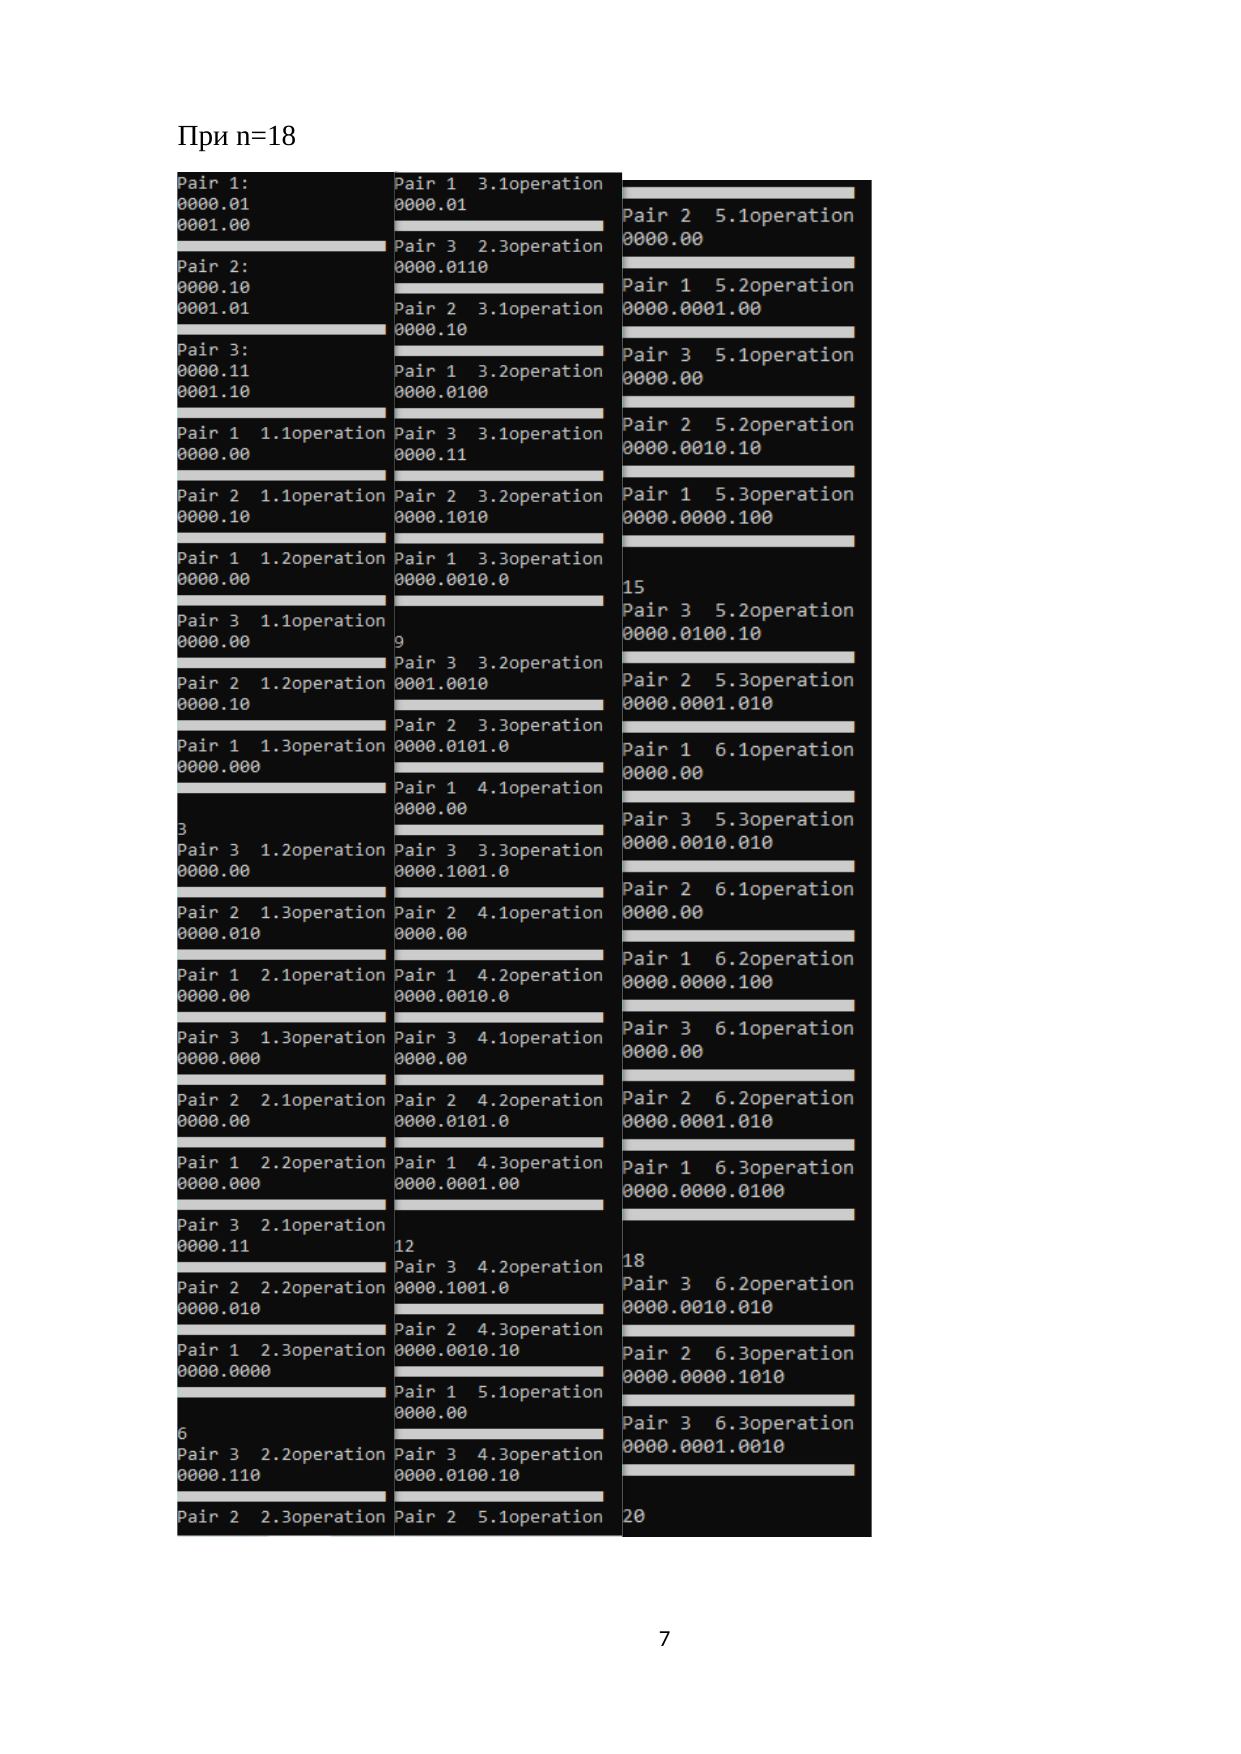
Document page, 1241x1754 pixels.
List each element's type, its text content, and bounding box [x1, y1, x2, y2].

text При n=18 [177, 118, 1152, 152]
picture [177, 171, 872, 1537]
